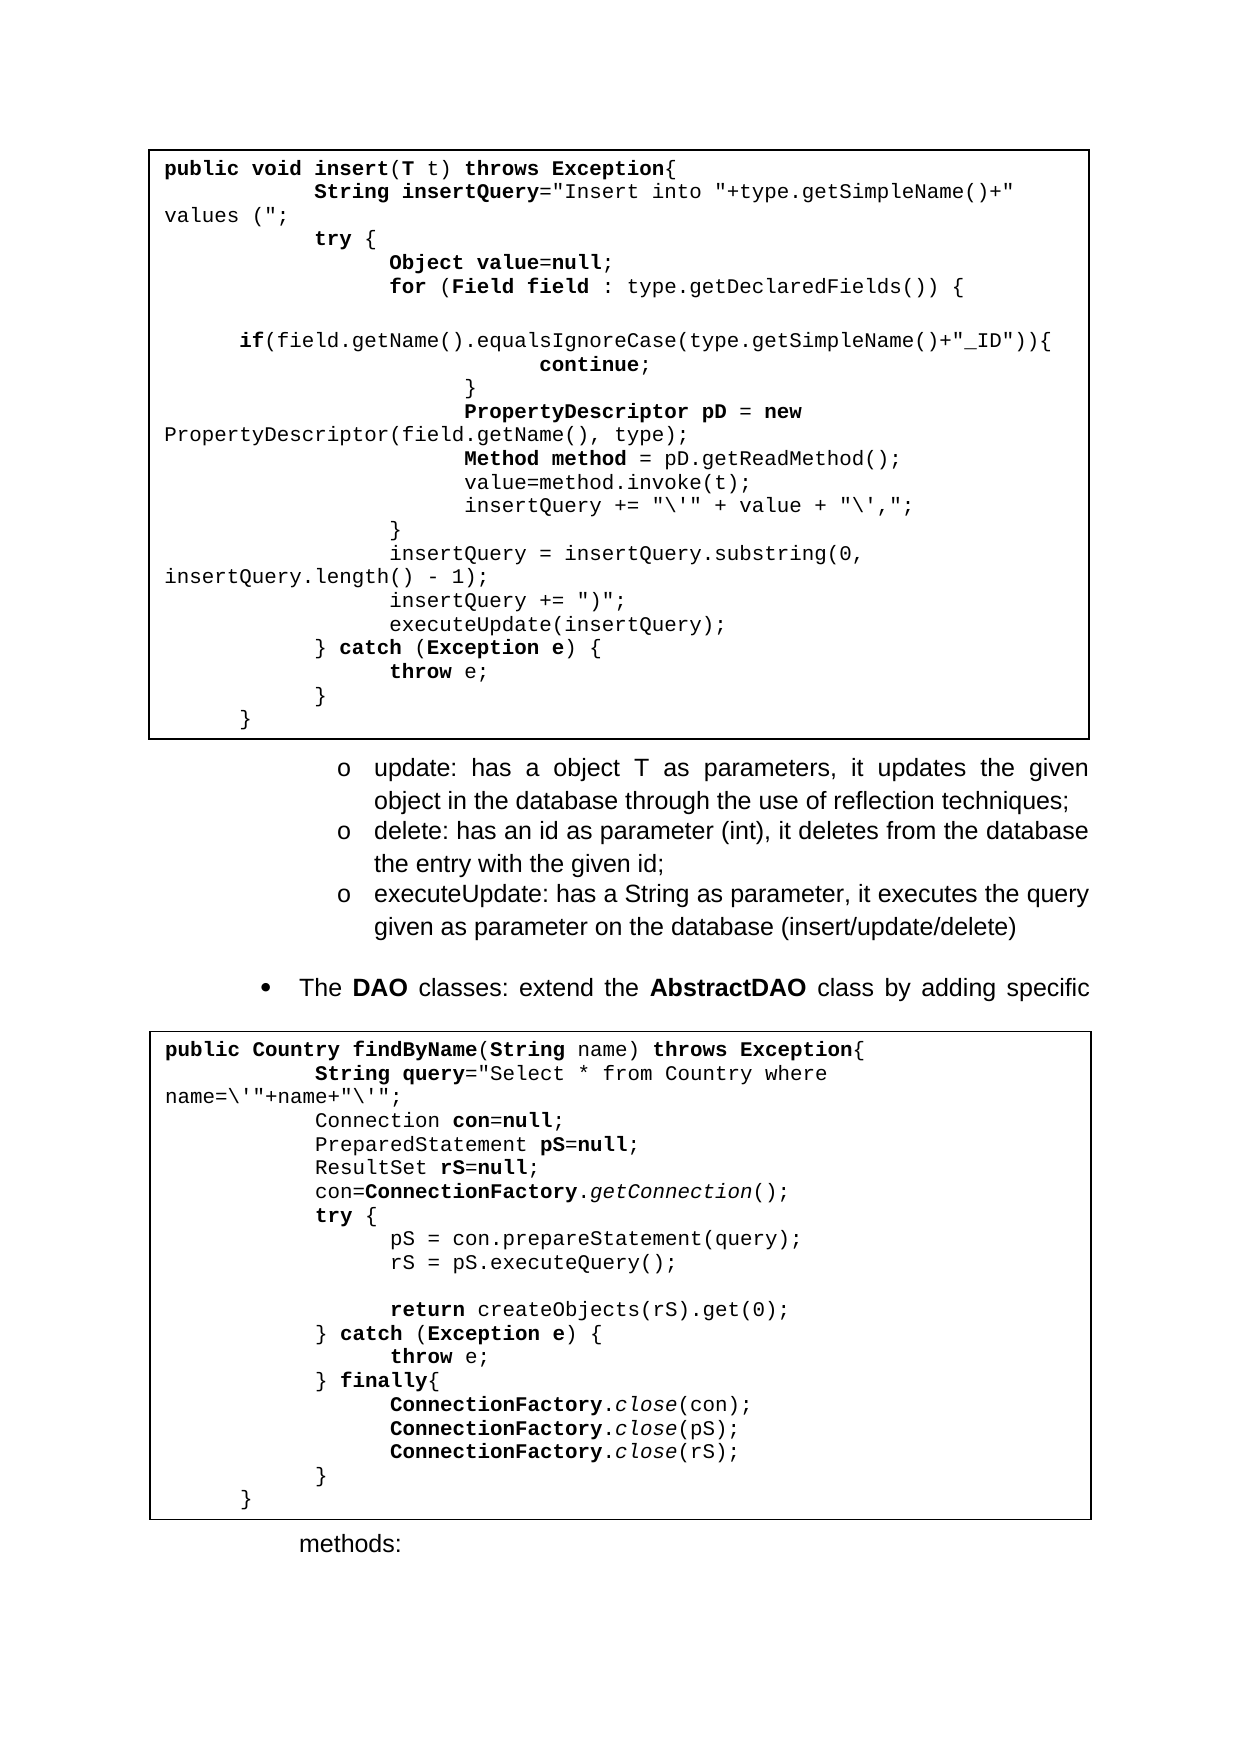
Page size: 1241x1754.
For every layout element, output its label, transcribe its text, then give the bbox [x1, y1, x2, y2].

list The DAO classes: extend the AbstractDAO class by adding specific methods: [261, 1520, 1090, 1558]
list update: has a object T as parameters, it updates the given object in the database through the use of reflection techniques; [336, 740, 1090, 814]
list executeUpdate: has a String as parameter, it executes the query given as parameter on the database (insert/update/delete) [336, 879, 1090, 941]
list delete: has an id as parameter (int), it deletes from the database the entry with the given id; [336, 816, 1090, 877]
list The DAO classes: extend the AbstractDAO class by adding specific methods: [261, 973, 1090, 1031]
